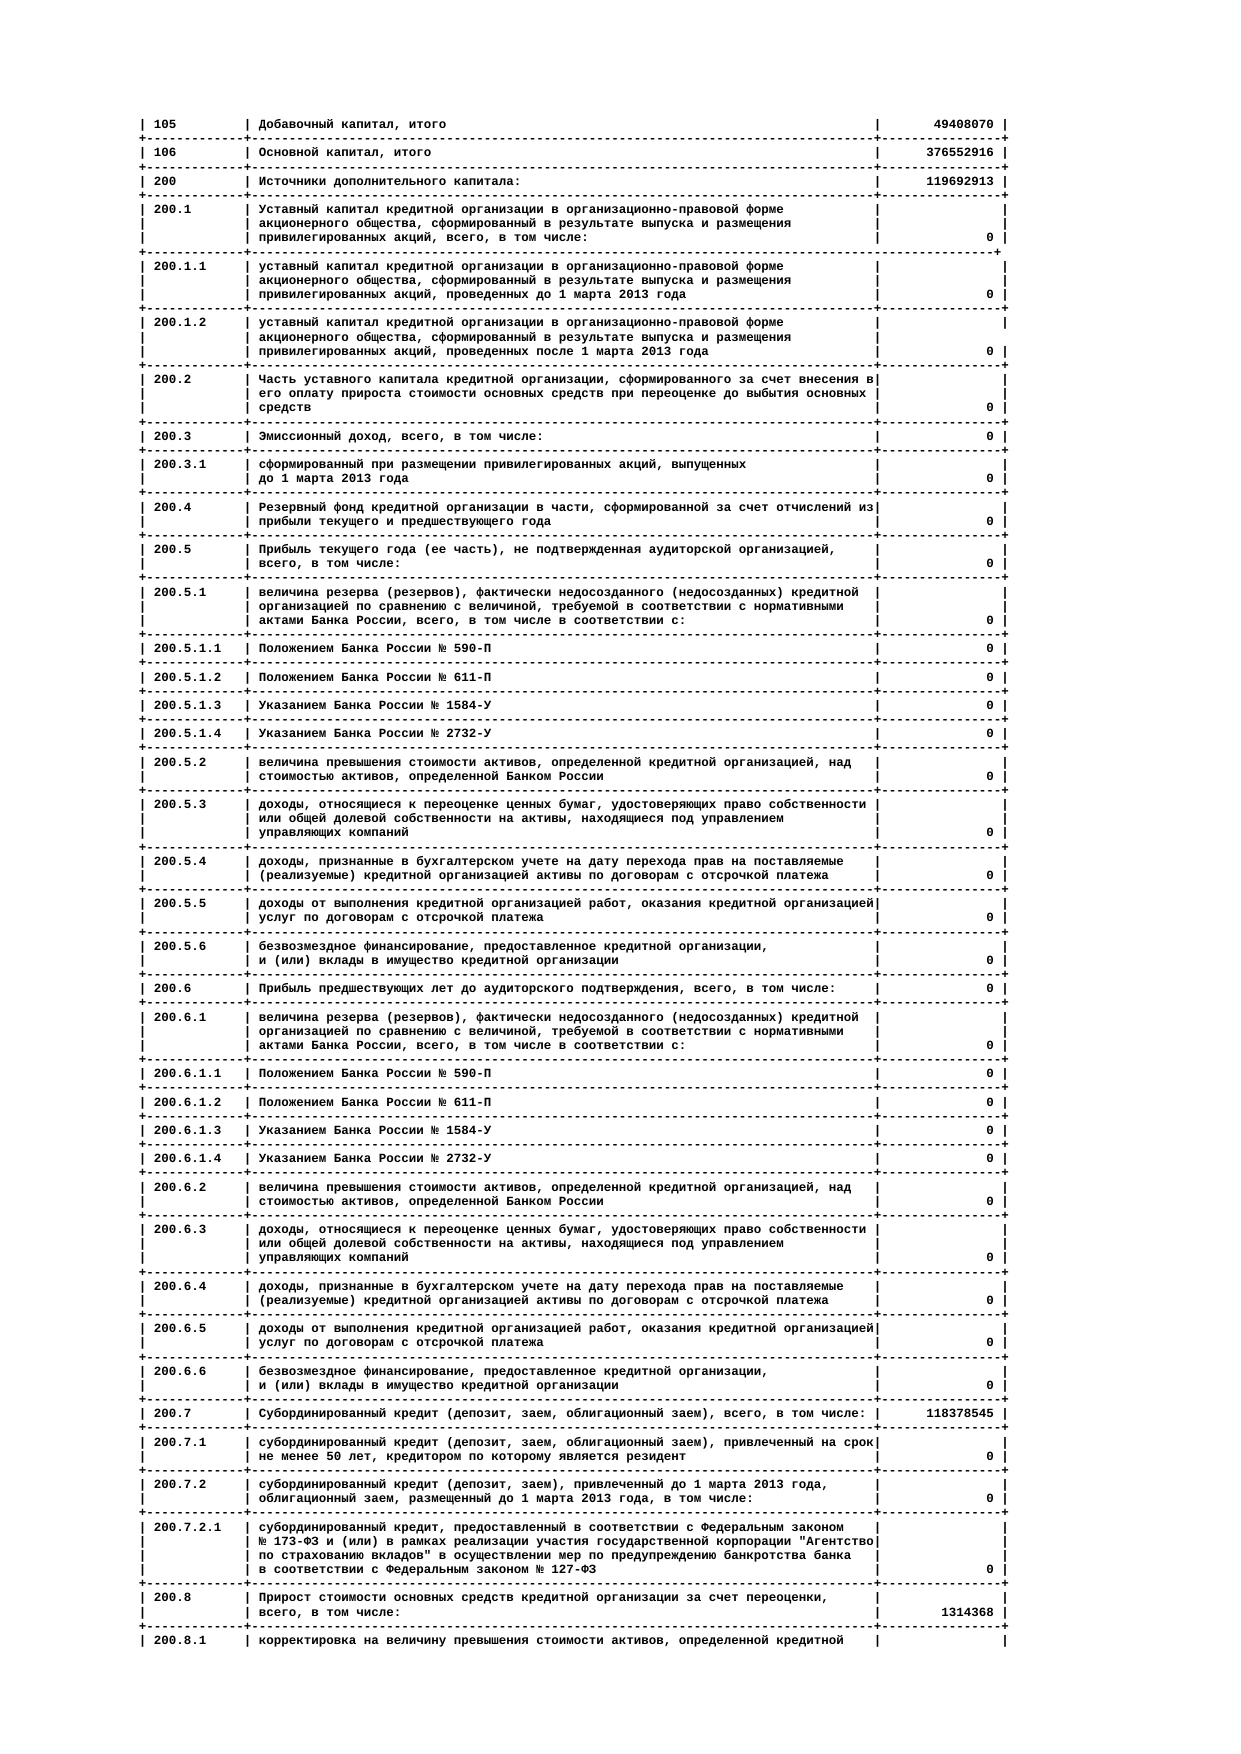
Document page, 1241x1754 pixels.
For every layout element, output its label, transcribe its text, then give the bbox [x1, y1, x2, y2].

text +-------------+-----------------------------------------------------------------------------------+----------------+ [139, 656, 1101, 671]
text | | акционерного общества, сформированный в результате выпуска и размещения | [139, 331, 1101, 345]
text | 200.6.6 | безвозмездное финансирование, предоставленное кредитной организации, | | [139, 1365, 1101, 1379]
text +-------------+-----------------------------------------------------------------------------------+----------------+ [139, 685, 1101, 699]
text | | привилегированных акций, проведенных до 1 марта 2013 года | 0 | [139, 288, 1101, 302]
text | 200.2 | Часть уставного капитала кредитной организации, сформированного за счет внесения в| | [139, 373, 1101, 387]
text | | или общей долевой собственности на активы, находящиеся под управлением | | [139, 1237, 1101, 1251]
text +-------------+-----------------------------------------------------------------------------------+----------------+ [139, 1209, 1101, 1223]
text | | прибыли текущего и предшествующего года | 0 | [139, 515, 1101, 529]
text +-------------+-----------------------------------------------------------------------------------+----------------+ [139, 883, 1101, 897]
text +-------------+-----------------------------------------------------------------------------------+----------------+ [139, 486, 1101, 501]
text +-------------+-----------------------------------------------------------------------------------+----------------+ [139, 1110, 1101, 1124]
text +-------------+-----------------------------------------------------------------------------------+----------------+ [139, 784, 1101, 798]
text | 200.8.1 | корректировка на величину превышения стоимости активов, определенной кредитной | | [139, 1634, 1101, 1648]
text | 200.6.1.3 | Указанием Банка России № 1584-У | 0 | [139, 1124, 1101, 1138]
text | 200.1.1 | уставный капитал кредитной организации в организационно-правовой форме | | [139, 260, 1101, 274]
text | 200.5.6 | безвозмездное финансирование, предоставленное кредитной организации, | | [139, 940, 1101, 954]
text | 200.6.1.1 | Положением Банка России № 590-П | 0 | [139, 1067, 1101, 1081]
text +-------------+-----------------------------------------------------------------------------------+----------------+ [139, 1506, 1101, 1521]
text | 200.6.3 | доходы, относящиеся к переоценке ценных бумаг, удостоверяющих право собственности | | [139, 1223, 1101, 1237]
text | 200.5.1 | величина резерва (резервов), фактически недосозданного (недосозданных) кредитной | | [139, 586, 1101, 600]
text | | и (или) вклады в имущество кредитной организации | 0 | [139, 954, 1101, 968]
text | | организацией по сравнению с величиной, требуемой в соответствии с нормативными | | [139, 600, 1101, 614]
text | | привилегированных акций, проведенных после 1 марта 2013 года | 0 | [139, 345, 1101, 359]
text | 200.1.2 | уставный капитал кредитной организации в организационно-правовой форме | | [139, 316, 1101, 331]
text | 106 | Основной капитал, итого | 376552916 | [139, 146, 1101, 161]
text | | актами Банка России, всего, в том числе в соответствии с: | 0 | [139, 614, 1101, 628]
text | 200.5.1.1 | Положением Банка России № 590-П | 0 | [139, 642, 1101, 656]
text +-------------+-----------------------------------------------------------------------------------+----------------+ [139, 1464, 1101, 1478]
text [139, 1620, 1101, 1634]
text | | стоимостью активов, определенной Банком России | 0 | [139, 1195, 1101, 1209]
text +-------------+---------------------------------------------------------------------------------------------------+ [139, 246, 1101, 260]
text +-------------+-----------------------------------------------------------------------------------+----------------+ [139, 161, 1101, 175]
text +-------------+-----------------------------------------------------------------------------------+----------------+ [139, 996, 1101, 1011]
text +-------------+-----------------------------------------------------------------------------------+----------------+ [139, 189, 1101, 203]
text | | или общей долевой собственности на активы, находящиеся под управлением | | [139, 812, 1101, 826]
text +-------------+-----------------------------------------------------------------------------------+----------------+ [139, 1138, 1101, 1152]
text | | (реализуемые) кредитной организацией активы по договорам с отсрочкой платежа | 0 | [139, 869, 1101, 883]
text | 105 | Добавочный капитал, итого | 49408070 | [139, 118, 1101, 132]
text +-------------+-----------------------------------------------------------------------------------+----------------+ [139, 571, 1101, 586]
text | | облигационный заем, размещенный до 1 марта 2013 года, в том числе: | 0 | [139, 1492, 1101, 1506]
text | 200.5.4 | доходы, признанные в бухгалтерском учете на дату перехода прав на поставляемые | | [139, 855, 1101, 869]
text | 200.6.2 | величина превышения стоимости активов, определенной кредитной организацией, над | | [139, 1181, 1101, 1195]
text | | средств | 0 | [139, 401, 1101, 416]
text +-------------+-----------------------------------------------------------------------------------+----------------+ [139, 302, 1101, 316]
text | 200.3.1 | сформированный при размещении привилегированных акций, выпущенных | | [139, 458, 1101, 472]
text | | всего, в том числе: | 1314368 | [139, 1606, 1101, 1620]
text +-------------+-----------------------------------------------------------------------------------+----------------+ [139, 416, 1101, 430]
text +-------------+-----------------------------------------------------------------------------------+----------------+ [139, 444, 1101, 458]
text | 200.5.2 | величина превышения стоимости активов, определенной кредитной организацией, над | | [139, 756, 1101, 770]
text | 200.7.1 | субординированный кредит (депозит, заем, облигационный заем), привлеченный на срок| | [139, 1436, 1101, 1450]
text | 200.7.2.1 | субординированный кредит, предоставленный в соответствии с Федеральным законом | | [139, 1521, 1101, 1535]
text +-------------+-----------------------------------------------------------------------------------+----------------+ [139, 713, 1101, 727]
text | | управляющих компаний | 0 | [139, 826, 1101, 841]
text | | и (или) вклады в имущество кредитной организации | 0 | [139, 1379, 1101, 1393]
text | 200.6.1 | величина резерва (резервов), фактически недосозданного (недосозданных) кредитной | | [139, 1011, 1101, 1025]
text | 200.4 | Резервный фонд кредитной организации в части, сформированной за счет отчислений из| | [139, 501, 1101, 515]
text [139, 132, 1101, 146]
text +-------------+-----------------------------------------------------------------------------------+----------------+ [139, 359, 1101, 373]
text +-------------+-----------------------------------------------------------------------------------+----------------+ [139, 926, 1101, 940]
text +-------------+-----------------------------------------------------------------------------------+----------------+ [139, 1266, 1101, 1280]
text | 200.7.2 | субординированный кредит (депозит, заем), привлеченный до 1 марта 2013 года, | | [139, 1478, 1101, 1492]
text | | акционерного общества, сформированный в результате выпуска и размещения | | [139, 217, 1101, 231]
text +-------------+-----------------------------------------------------------------------------------+----------------+ [139, 529, 1101, 543]
text | | № 173-ФЗ и (или) в рамках реализации участия государственной корпорации "Агентство| | [139, 1535, 1101, 1549]
text | | услуг по договорам с отсрочкой платежа | 0 | [139, 1336, 1101, 1351]
text +-------------+-----------------------------------------------------------------------------------+----------------+ [139, 628, 1101, 642]
text | 200.8 | Прирост стоимости основных средств кредитной организации за счет переоценки, | | [139, 1591, 1101, 1606]
text | | по страхованию вкладов" в осуществлении мер по предупреждению банкротства банка | | [139, 1549, 1101, 1563]
text +-------------+-----------------------------------------------------------------------------------+----------------+ [139, 1053, 1101, 1067]
text | | (реализуемые) кредитной организацией активы по договорам с отсрочкой платежа | 0 | [139, 1294, 1101, 1308]
text +-------------+-----------------------------------------------------------------------------------+----------------+ [139, 1393, 1101, 1407]
text | 200.1 | Уставный капитал кредитной организации в организационно-правовой форме | | [139, 203, 1101, 217]
text | | его оплату прироста стоимости основных средств при переоценке до выбытия основных | | [139, 387, 1101, 401]
text | | акционерного общества, сформированный в результате выпуска и размещения | | [139, 274, 1101, 288]
text | | в соответствии с Федеральным законом № 127-ФЗ | 0 | [139, 1563, 1101, 1577]
text | 200.6.4 | доходы, признанные в бухгалтерском учете на дату перехода прав на поставляемые | | [139, 1280, 1101, 1294]
text +-------------+-----------------------------------------------------------------------------------+----------------+ [139, 841, 1101, 855]
text +-------------+-----------------------------------------------------------------------------------+----------------+ [139, 1421, 1101, 1436]
text | 200.6 | Прибыль предшествующих лет до аудиторского подтверждения, всего, в том числе: | 0 | [139, 982, 1101, 996]
text | 200.6.1.2 | Положением Банка России № 611-П | 0 | [139, 1096, 1101, 1110]
text | | привилегированных акций, всего, в том числе: | 0 | [139, 231, 1101, 246]
text | 200.7 | Субординированный кредит (депозит, заем, облигационный заем), всего, в том числе: | 118378545 | [139, 1407, 1101, 1421]
text +-------------+-----------------------------------------------------------------------------------+----------------+ [139, 1351, 1101, 1365]
text | | всего, в том числе: | 0 | [139, 557, 1101, 571]
text | 200.5.1.4 | Указанием Банка России № 2732-У | 0 | [139, 727, 1101, 741]
text | | актами Банка России, всего, в том числе в соответствии с: | 0 | [139, 1039, 1101, 1053]
text | 200.5.1.2 | Положением Банка России № 611-П | 0 | [139, 671, 1101, 685]
text | 200.5 | Прибыль текущего года (ее часть), не подтвержденная аудиторской организацией, | | [139, 543, 1101, 557]
text | 200.6.5 | доходы от выполнения кредитной организацией работ, оказания кредитной организацией| | [139, 1322, 1101, 1336]
text | | управляющих компаний | 0 | [139, 1251, 1101, 1266]
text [139, 1577, 1101, 1591]
text | | до 1 марта 2013 года | 0 | [139, 472, 1101, 486]
text | | не менее 50 лет, кредитором по которому является резидент | 0 | [139, 1450, 1101, 1464]
text | 200.6.1.4 | Указанием Банка России № 2732-У | 0 | [139, 1152, 1101, 1166]
text +-------------+-----------------------------------------------------------------------------------+----------------+ [139, 1081, 1101, 1096]
text | | стоимостью активов, определенной Банком России | 0 | [139, 770, 1101, 784]
text +-------------+-----------------------------------------------------------------------------------+----------------+ [139, 741, 1101, 756]
text +-------------+-----------------------------------------------------------------------------------+----------------+ [139, 1308, 1101, 1322]
text +-------------+-----------------------------------------------------------------------------------+----------------+ [139, 1166, 1101, 1181]
text | | организацией по сравнению с величиной, требуемой в соответствии с нормативными | | [139, 1025, 1101, 1039]
text +-------------+-----------------------------------------------------------------------------------+----------------+ [139, 968, 1101, 982]
text | | услуг по договорам с отсрочкой платежа | 0 | [139, 911, 1101, 926]
text | 200 | Источники дополнительного капитала: | 119692913 | [139, 175, 1101, 189]
text | 200.5.5 | доходы от выполнения кредитной организацией работ, оказания кредитной организацией| | [139, 897, 1101, 911]
text | 200.3 | Эмиссионный доход, всего, в том числе: | 0 | [139, 430, 1101, 444]
text | 200.5.3 | доходы, относящиеся к переоценке ценных бумаг, удостоверяющих право собственности | | [139, 798, 1101, 812]
text | 200.5.1.3 | Указанием Банка России № 1584-У | 0 | [139, 699, 1101, 713]
